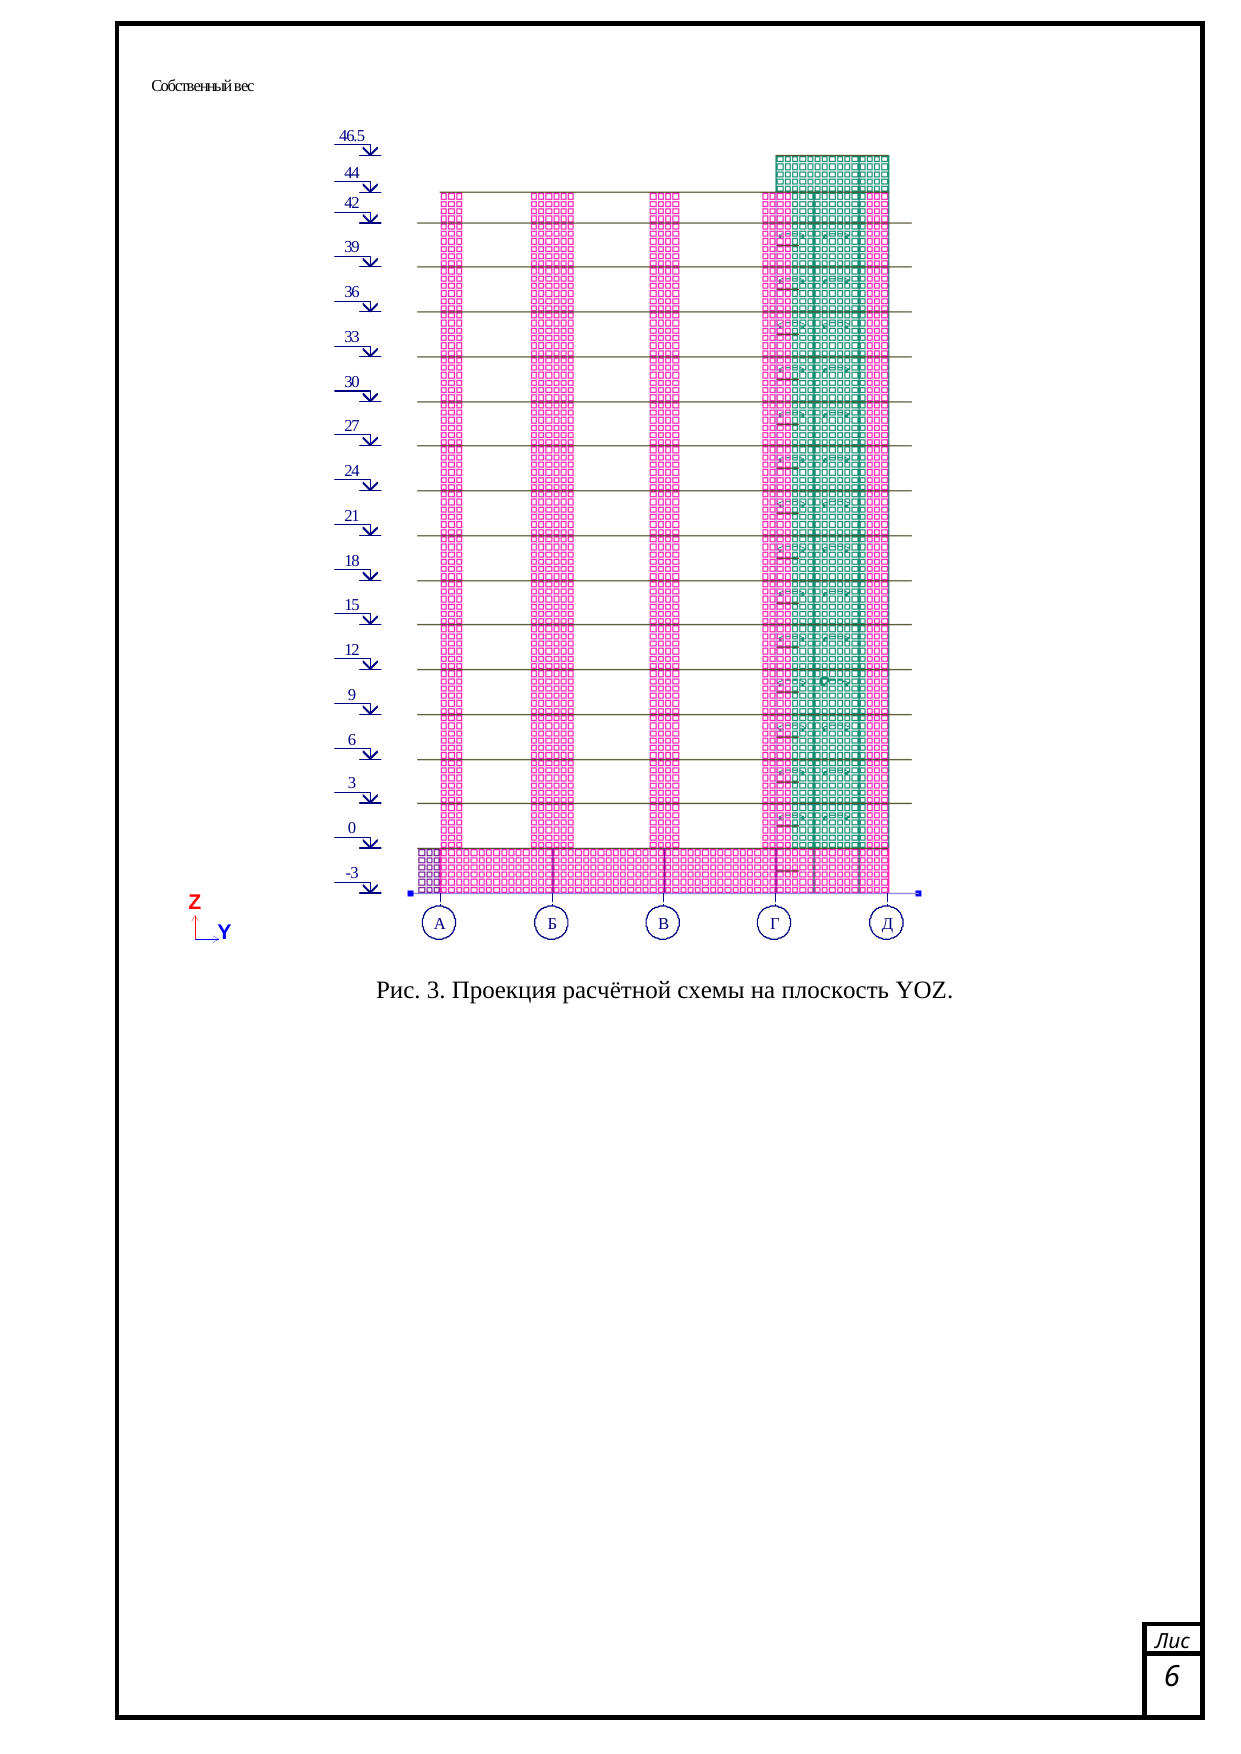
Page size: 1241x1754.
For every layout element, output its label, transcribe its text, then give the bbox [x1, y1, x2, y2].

text Рис. 3. Проекция расчётной схемы на плоскость YOZ. [148, 975, 1181, 1003]
